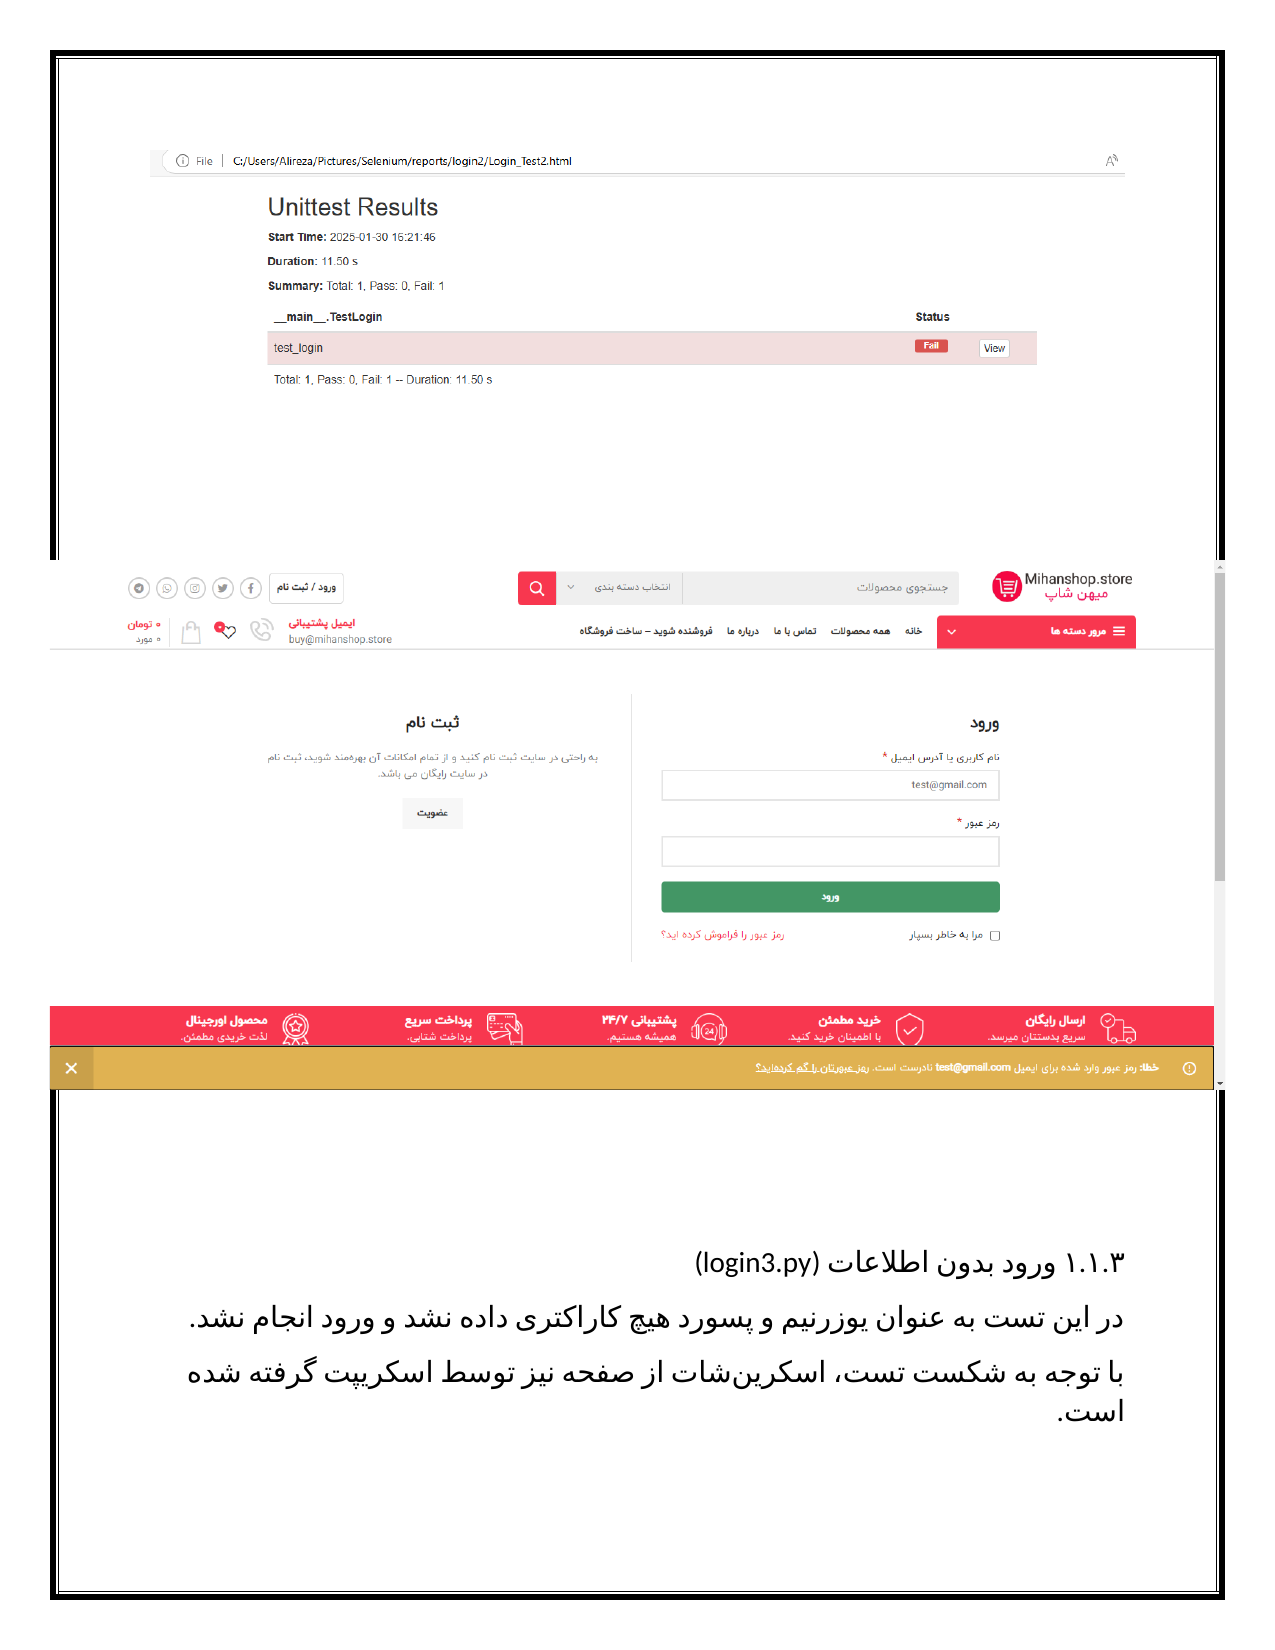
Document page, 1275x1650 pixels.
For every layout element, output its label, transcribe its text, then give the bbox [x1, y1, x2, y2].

text با توجه به شکست تست، اسکرین‌شات از صفحه نیز توسط اسکریپت گرفته شده است. [150, 1354, 1125, 1428]
picture [150, 150, 1125, 459]
text در این تست به عنوان یوزرنیم و پسورد هیچ کاراکتری داده نشد و ورود انجام نشد. [150, 1299, 1125, 1335]
text ۱.۱.۳ ورود بدون اطلاعات (login3.py) [150, 1244, 1125, 1280]
picture [49, 560, 1226, 1090]
